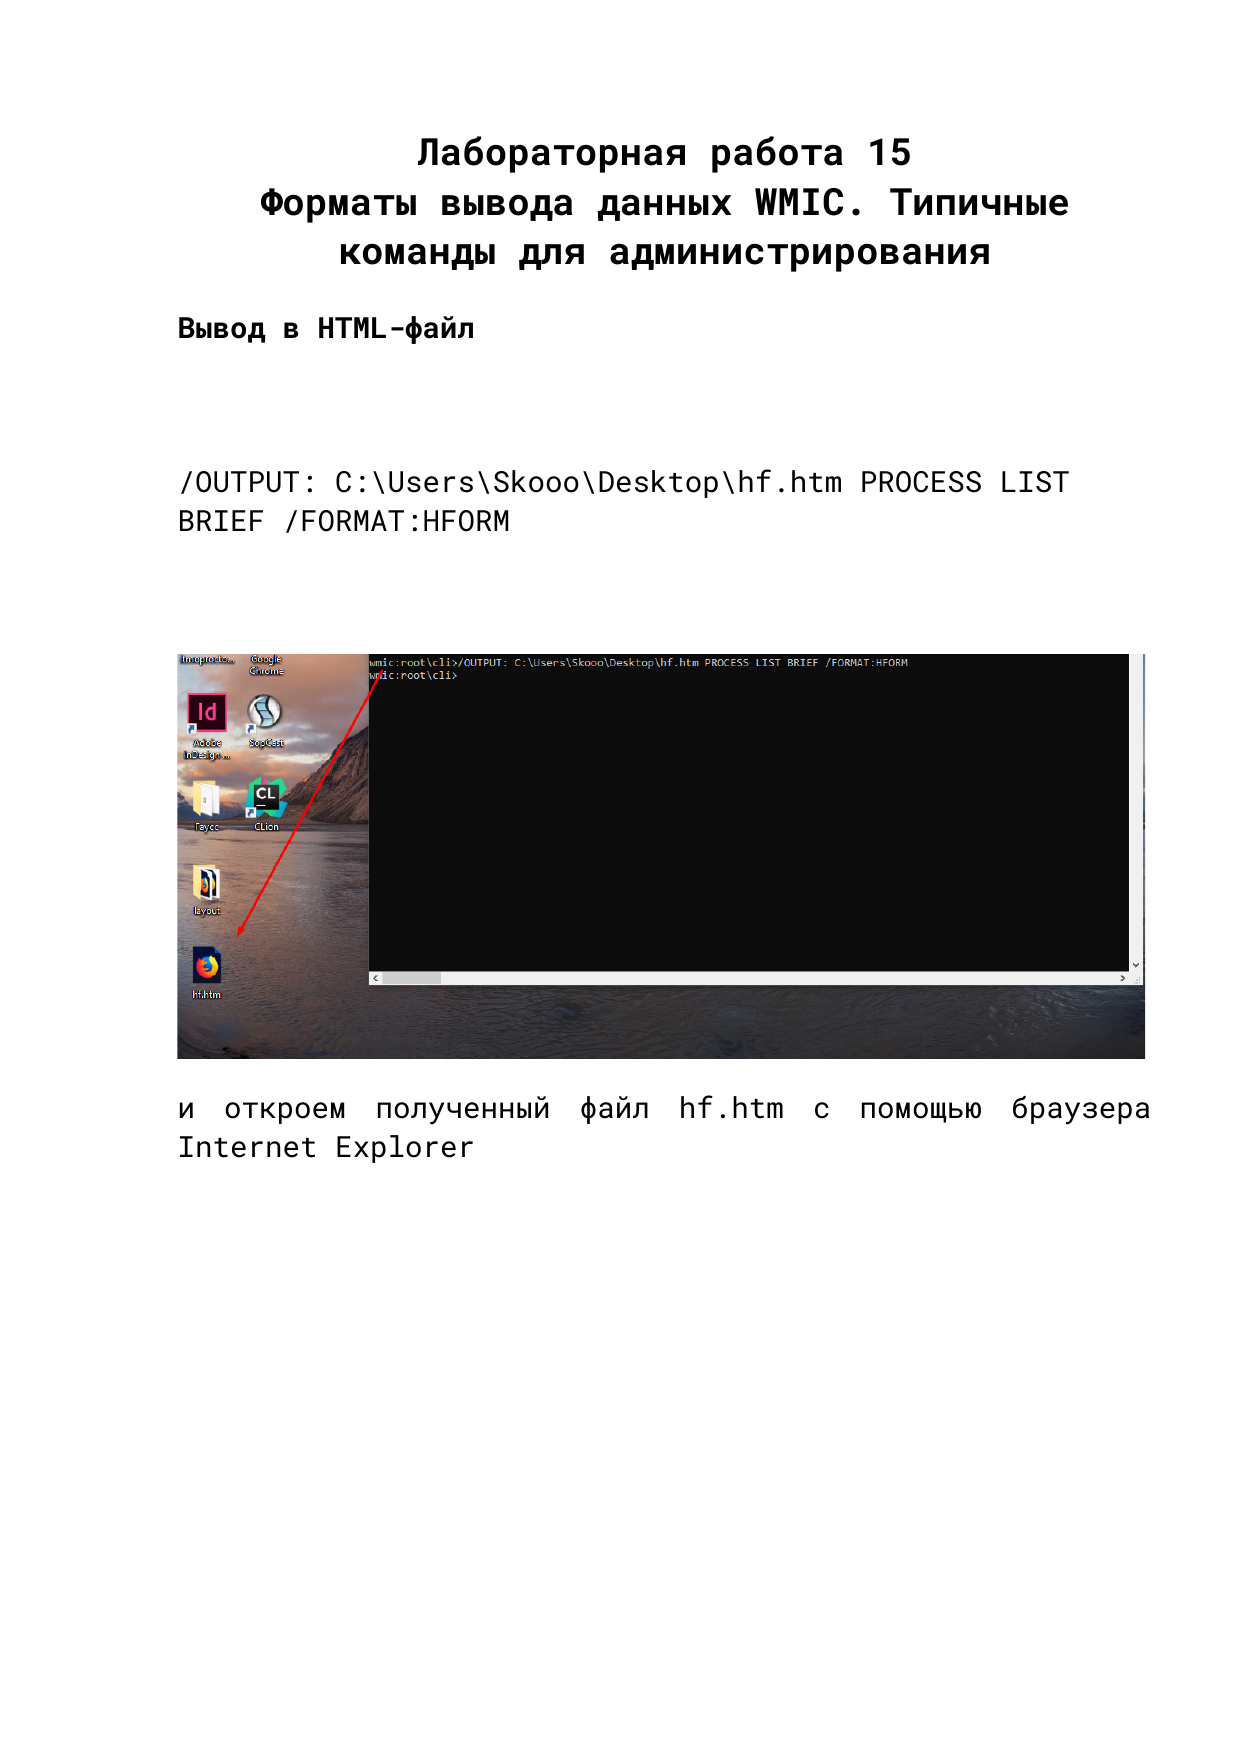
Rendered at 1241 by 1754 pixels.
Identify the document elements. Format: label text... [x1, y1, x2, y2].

text Вывод в HTML-файл [177, 308, 1152, 347]
picture [177, 654, 1146, 1059]
text /OUTPUT: C:\Users\Skooo\Desktop\hf.htm PROCESS LIST BRIEF /FORMAT:HFORM [177, 462, 1152, 539]
text Лабораторная работа 15 [177, 126, 1152, 176]
text и откроем полученный файл hf.htm с помощью браузера Internet Explorer [177, 1088, 1152, 1165]
text Форматы вывода данных WMIC. Типичные команды для администрирования [177, 176, 1152, 275]
